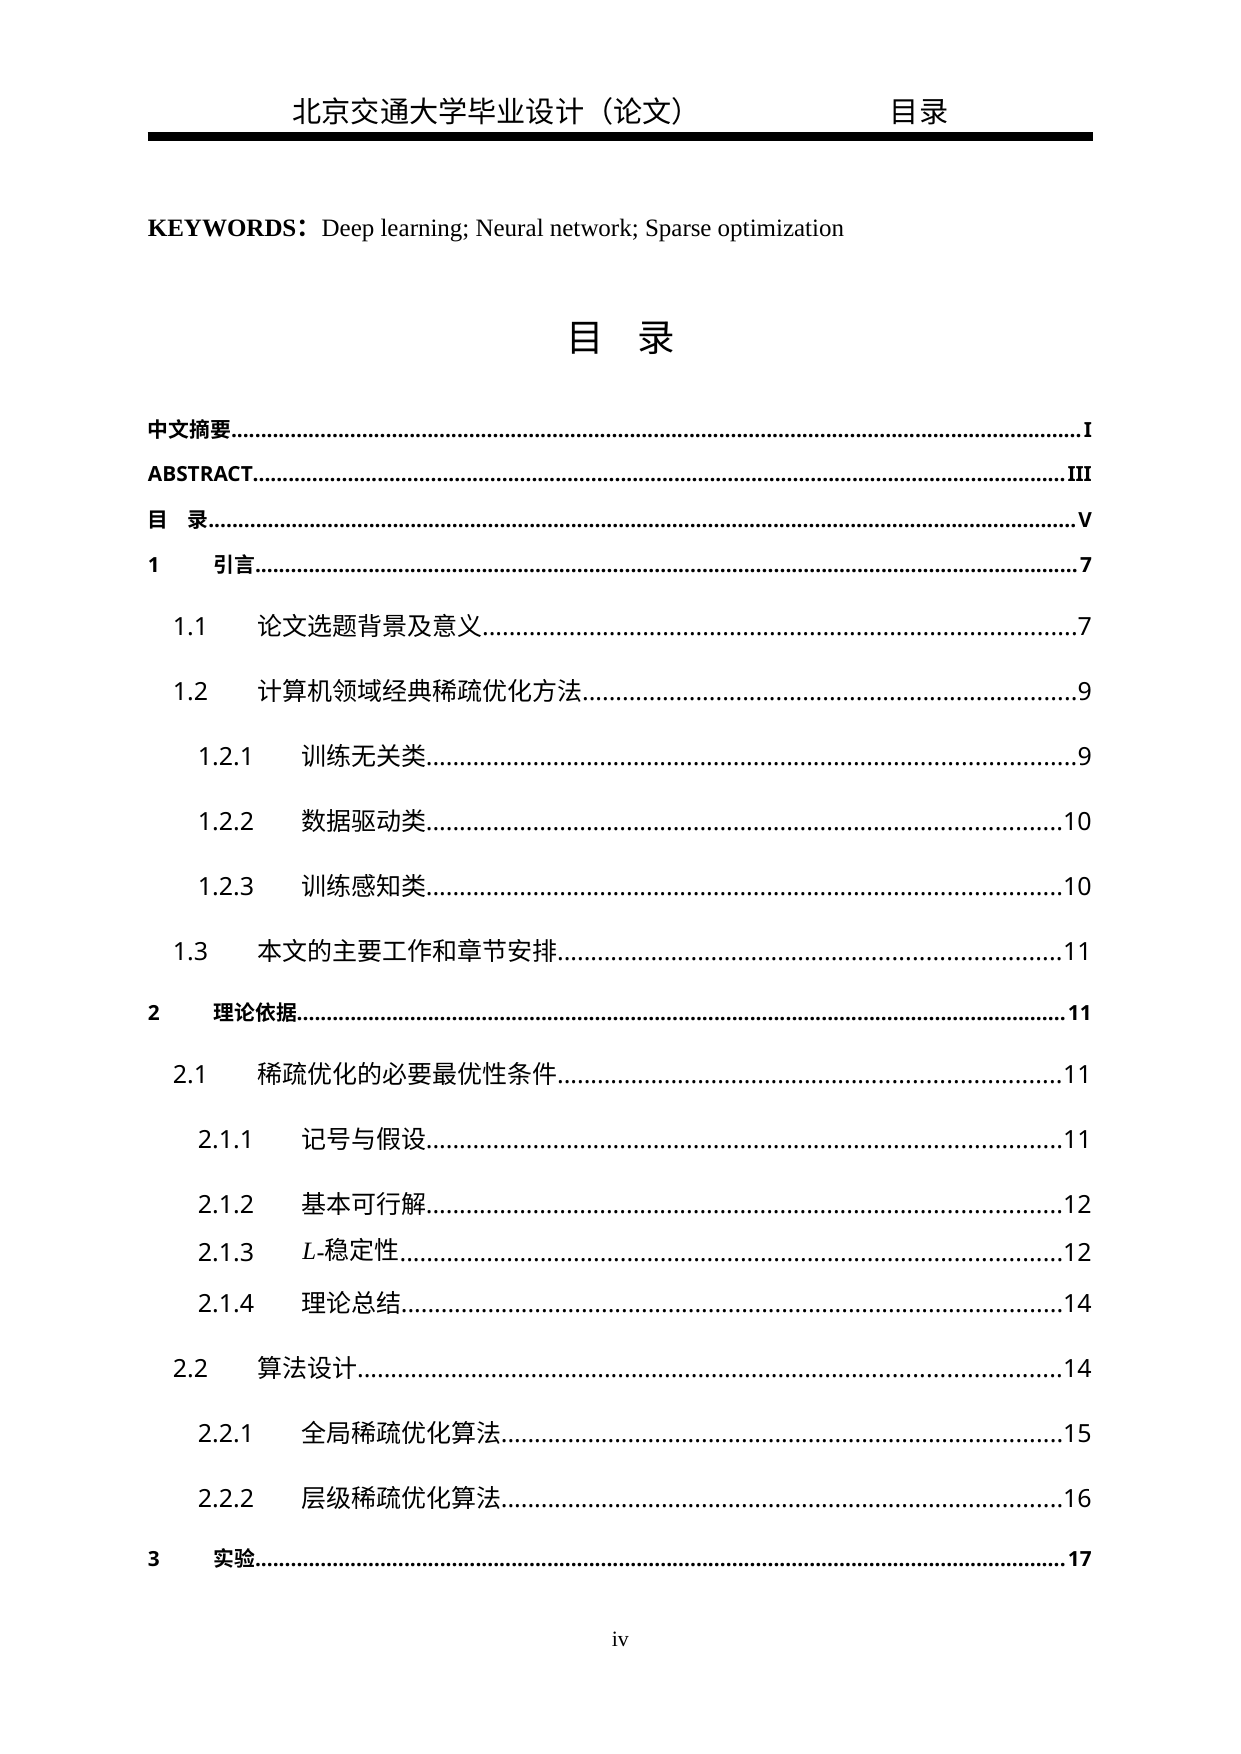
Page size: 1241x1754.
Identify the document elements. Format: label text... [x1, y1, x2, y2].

text 2.1 稀疏优化的必要最优性条件 11 [148, 1040, 1092, 1105]
text 2.2.1 全局稀疏优化算法 15 [148, 1399, 1092, 1464]
text 1.2.1 训练无关类 9 [148, 722, 1092, 787]
text KEYWORDS：Deep learning; Neural network; Sparse optimization [148, 193, 1092, 258]
text 2.2.2 层级稀疏优化算法 16 [148, 1464, 1092, 1529]
text 1.1 论文选题背景及意义 7 [148, 592, 1092, 657]
text 目 录 [148, 308, 1092, 362]
text ABSTRACT iii [148, 457, 1092, 490]
text 2.1.3 - 12 [148, 1235, 1092, 1269]
text 2 理论依据 11 [148, 995, 1092, 1027]
text 2.2 算法设计 14 [148, 1334, 1092, 1399]
text 1.2.2 数据驱动类 10 [148, 787, 1092, 852]
text 中文摘要 i [148, 412, 1092, 445]
text 1.2 计算机领域经典稀疏优化方法 9 [148, 657, 1092, 722]
text 目 录 v [148, 502, 1092, 535]
text 1 引言 7 [148, 547, 1092, 580]
text 1.2.3 训练感知类 10 [148, 852, 1092, 917]
text 3 实验 17 [148, 1541, 1092, 1574]
text 1.3 本文的主要工作和章节安排 11 [148, 917, 1092, 982]
text 2.1.1 记号与假设 11 [148, 1105, 1092, 1170]
text 2.1.4 理论总结 14 [148, 1269, 1092, 1334]
text 2.1.2 基本可行解 12 [148, 1170, 1092, 1235]
